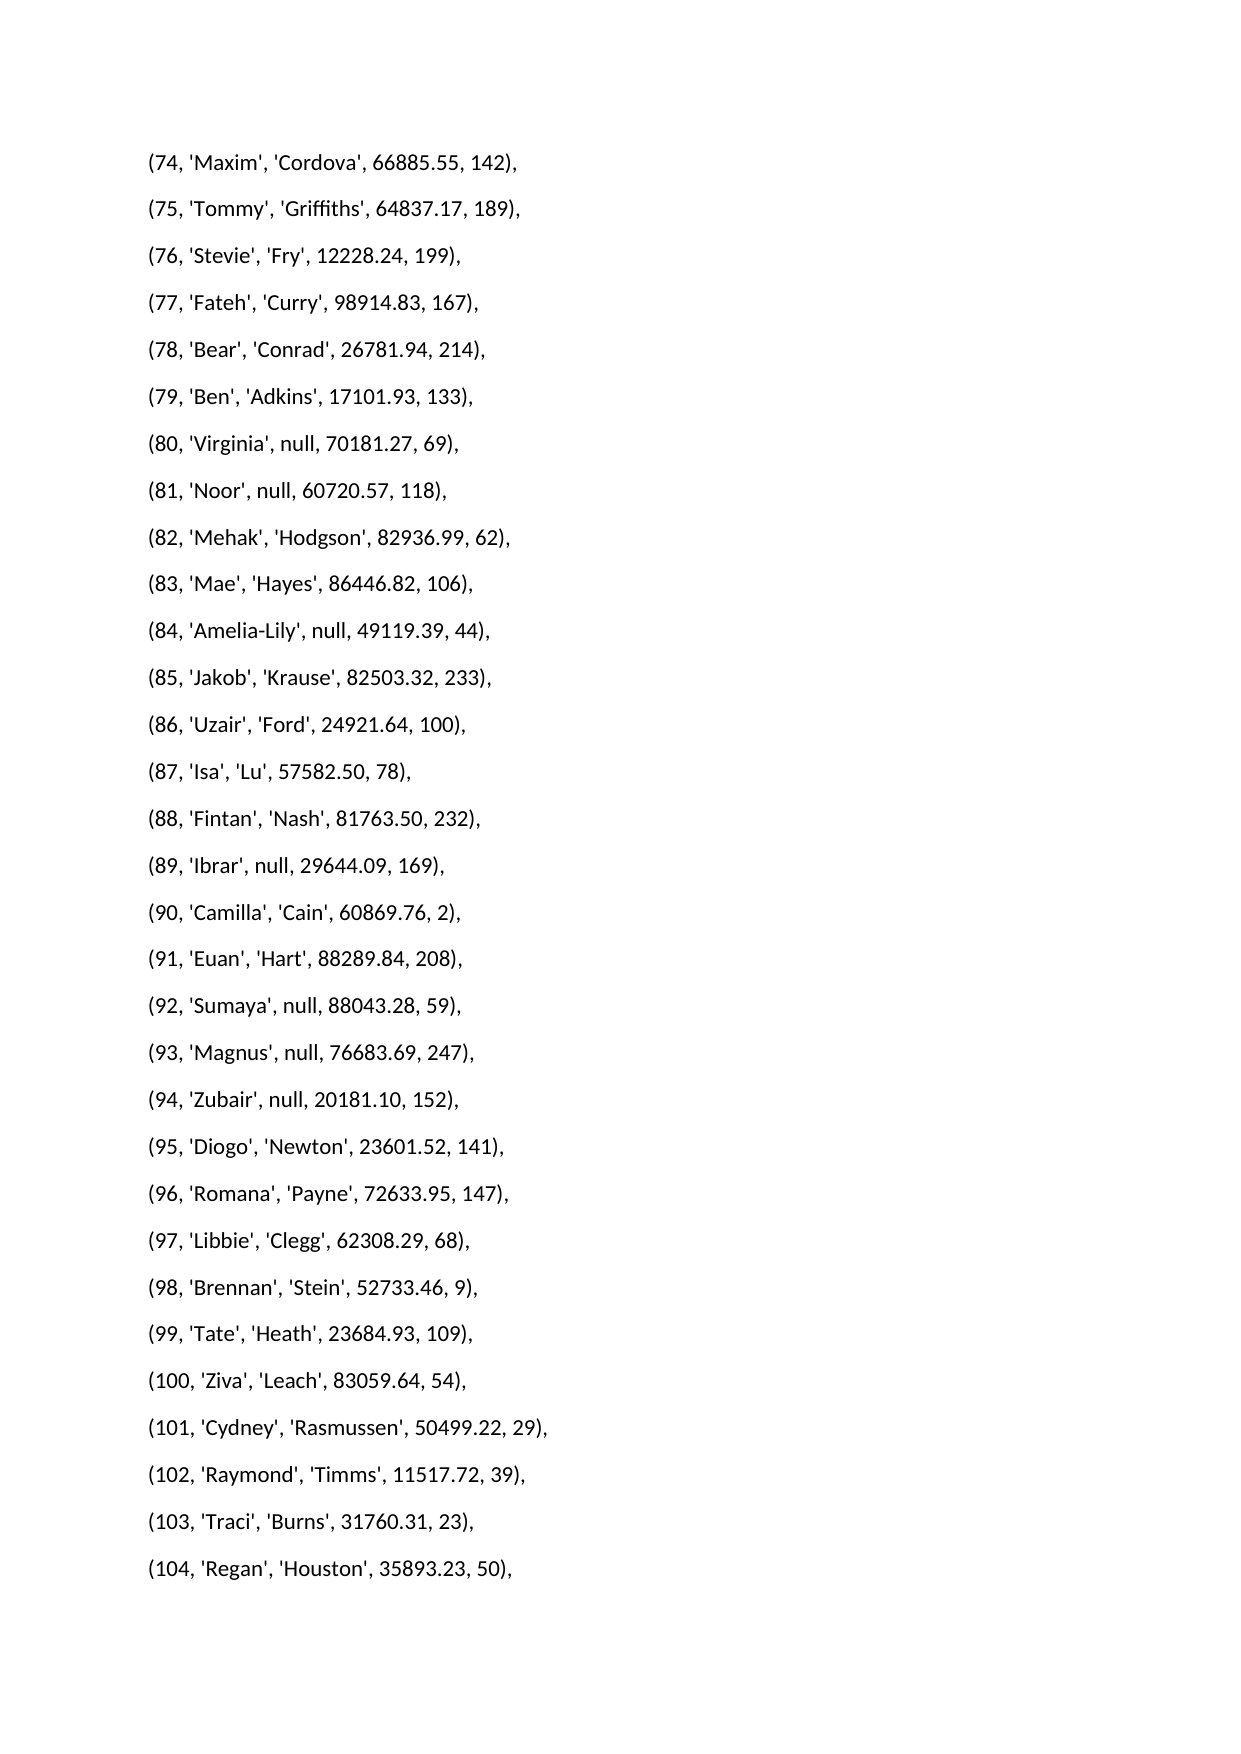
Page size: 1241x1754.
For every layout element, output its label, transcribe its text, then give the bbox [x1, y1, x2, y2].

text (91, 'Euan', 'Hart', 88289.84, 208), [148, 944, 1093, 972]
text (87, 'Isa', 'Lu', 57582.50, 78), [148, 757, 1093, 785]
text (95, 'Diogo', 'Newton', 23601.52, 141), [148, 1132, 1093, 1160]
text (100, 'Ziva', 'Leach', 83059.64, 54), [148, 1366, 1093, 1394]
text (89, 'Ibrar', null, 29644.09, 169), [148, 851, 1093, 879]
text (104, 'Regan', 'Houston', 35893.23, 50), [148, 1554, 1093, 1582]
text (79, 'Ben', 'Adkins', 17101.93, 133), [148, 382, 1093, 410]
text (75, 'Tommy', 'Griffiths', 64837.17, 189), [148, 194, 1093, 222]
text (85, 'Jakob', 'Krause', 82503.32, 233), [148, 663, 1093, 691]
text (99, 'Tate', 'Heath', 23684.93, 109), [148, 1319, 1093, 1347]
text (90, 'Camilla', 'Cain', 60869.76, 2), [148, 898, 1093, 926]
text (76, 'Stevie', 'Fry', 12228.24, 199), [148, 241, 1093, 269]
text (88, 'Fintan', 'Nash', 81763.50, 232), [148, 804, 1093, 832]
text (86, 'Uzair', 'Ford', 24921.64, 100), [148, 710, 1093, 738]
text (81, 'Noor', null, 60720.57, 118), [148, 476, 1093, 504]
text (102, 'Raymond', 'Timms', 11517.72, 39), [148, 1460, 1093, 1488]
text (93, 'Magnus', null, 76683.69, 247), [148, 1038, 1093, 1066]
text (78, 'Bear', 'Conrad', 26781.94, 214), [148, 335, 1093, 363]
text (84, 'Amelia-Lily', null, 49119.39, 44), [148, 616, 1093, 644]
text (101, 'Cydney', 'Rasmussen', 50499.22, 29), [148, 1413, 1093, 1441]
text (92, 'Sumaya', null, 88043.28, 59), [148, 991, 1093, 1019]
text (103, 'Traci', 'Burns', 31760.31, 23), [148, 1507, 1093, 1535]
text (83, 'Mae', 'Hayes', 86446.82, 106), [148, 569, 1093, 597]
text (77, 'Fateh', 'Curry', 98914.83, 167), [148, 288, 1093, 316]
text (98, 'Brennan', 'Stein', 52733.46, 9), [148, 1273, 1093, 1301]
text (80, 'Virginia', null, 70181.27, 69), [148, 429, 1093, 457]
text (96, 'Romana', 'Payne', 72633.95, 147), [148, 1179, 1093, 1207]
text (97, 'Libbie', 'Clegg', 62308.29, 68), [148, 1226, 1093, 1254]
text (74, 'Maxim', 'Cordova', 66885.55, 142), [148, 148, 1093, 176]
text (82, 'Mehak', 'Hodgson', 82936.99, 62), [148, 523, 1093, 551]
text (94, 'Zubair', null, 20181.10, 152), [148, 1085, 1093, 1113]
